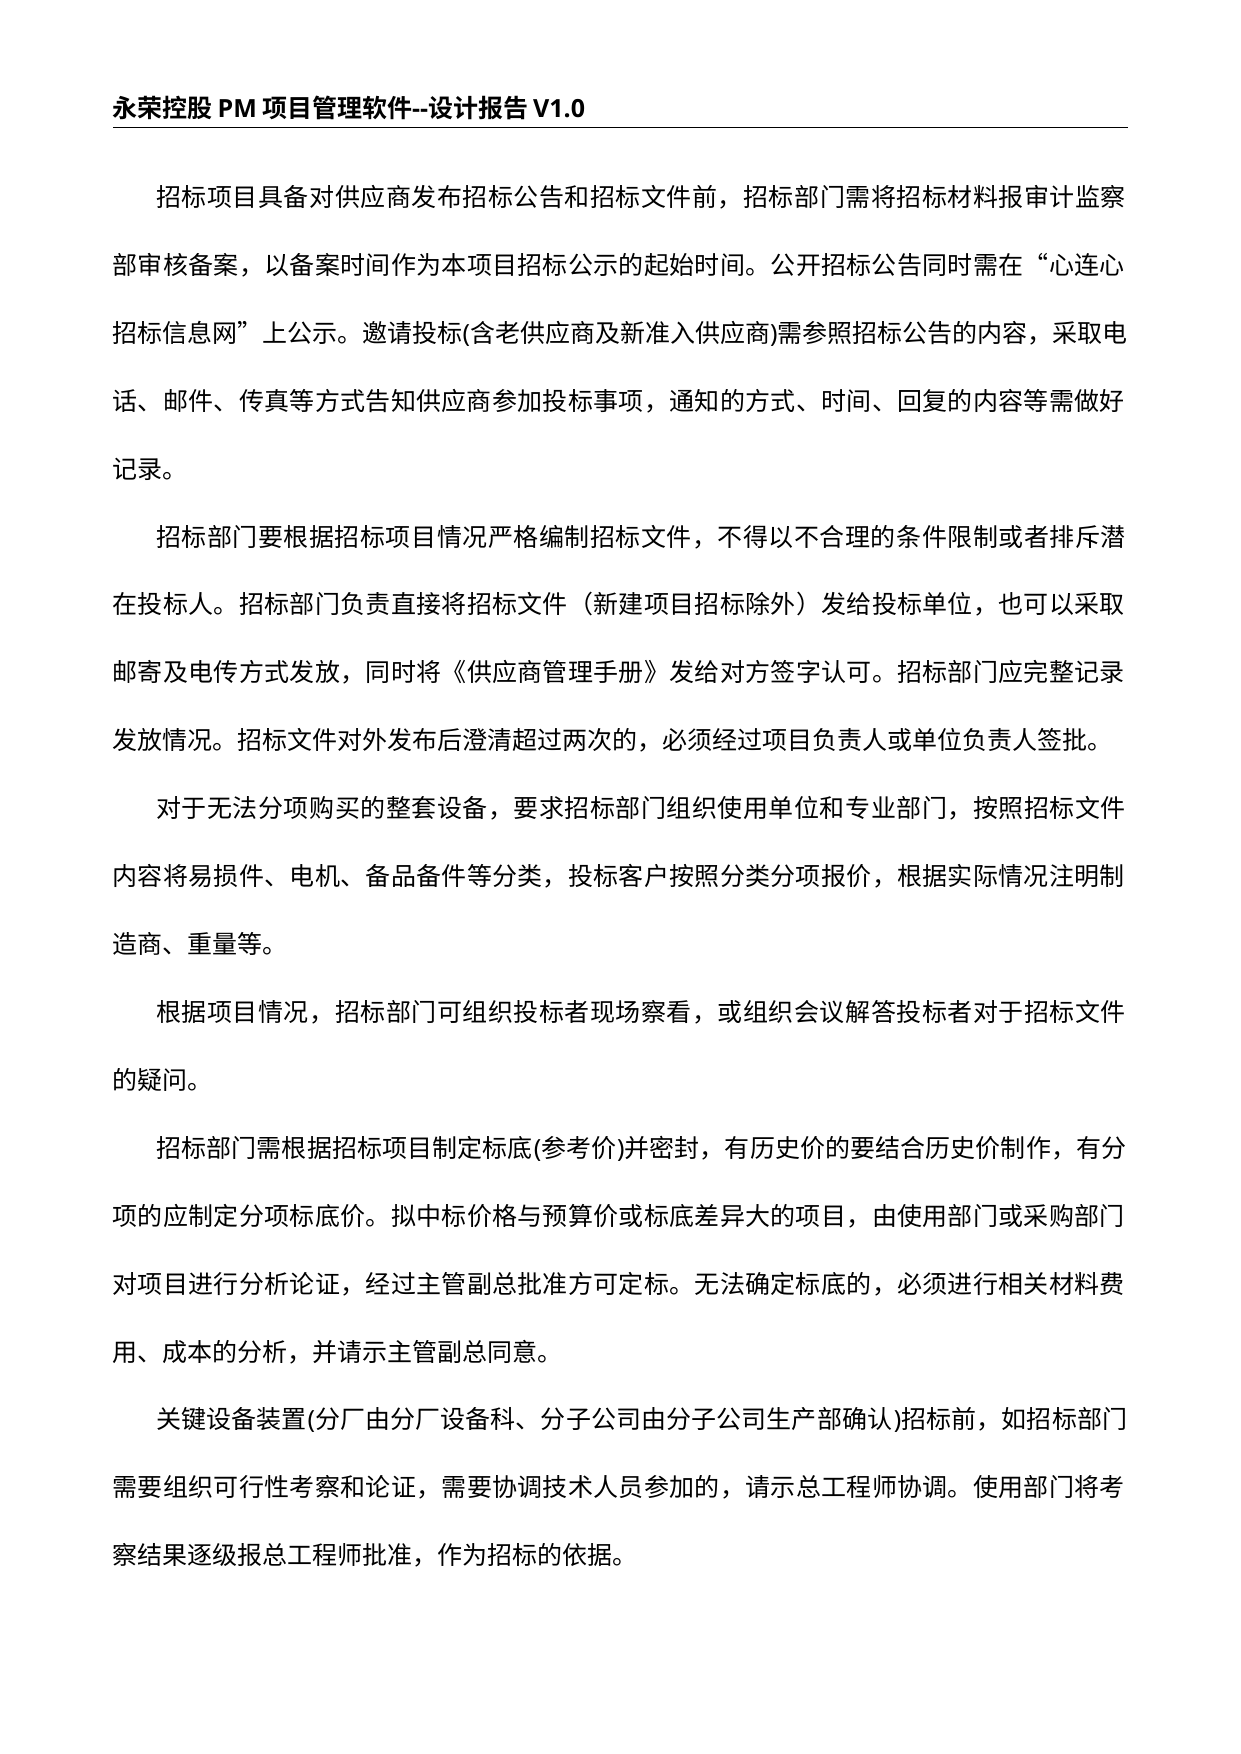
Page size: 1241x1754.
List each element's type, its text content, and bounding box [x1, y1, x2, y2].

text 关键设备装置(分厂由分厂设备科、分子公司由分子公司生产部确认)招标前，如招标部门需要组织可行性考察和论证，需要协调技术人员参加的，请示总工程师协调。使用部门将考察结果逐级报总工程师批准，作为招标的依据。 [112, 1384, 1128, 1588]
text 对于无法分项购买的整套设备，要求招标部门组织使用单位和专业部门，按照招标文件内容将易损件、电机、备品备件等分类，投标客户按照分类分项报价，根据实际情况注明制造商、重量等。 [112, 773, 1128, 977]
text 招标项目具备对供应商发布招标公告和招标文件前，招标部门需将招标材料报审计监察部审核备案，以备案时间作为本项目招标公示的起始时间。公开招标公告同时需在“心连心招标信息网”上公示。邀请投标(含老供应商及新准入供应商)需参照招标公告的内容，采取电话、邮件、传真等方式告知供应商参加投标事项，通知的方式、时间、回复的内容等需做好记录。 [112, 162, 1128, 501]
text 根据项目情况，招标部门可组织投标者现场察看，或组织会议解答投标者对于招标文件的疑问。 [112, 977, 1128, 1112]
text 招标部门要根据招标项目情况严格编制招标文件，不得以不合理的条件限制或者排斥潜在投标人。招标部门负责直接将招标文件（新建项目招标除外）发给投标单位，也可以采取邮寄及电传方式发放，同时将《供应商管理手册》发给对方签字认可。招标部门应完整记录发放情况。招标文件对外发布后澄清超过两次的，必须经过项目负责人或单位负责人签批。 [112, 501, 1128, 773]
text 招标部门需根据招标项目制定标底(参考价)并密封，有历史价的要结合历史价制作，有分项的应制定分项标底价。拟中标价格与预算价或标底差异大的项目，由使用部门或采购部门对项目进行分析论证，经过主管副总批准方可定标。无法确定标底的，必须进行相关材料费用、成本的分析，并请示主管副总同意。 [112, 1112, 1128, 1384]
